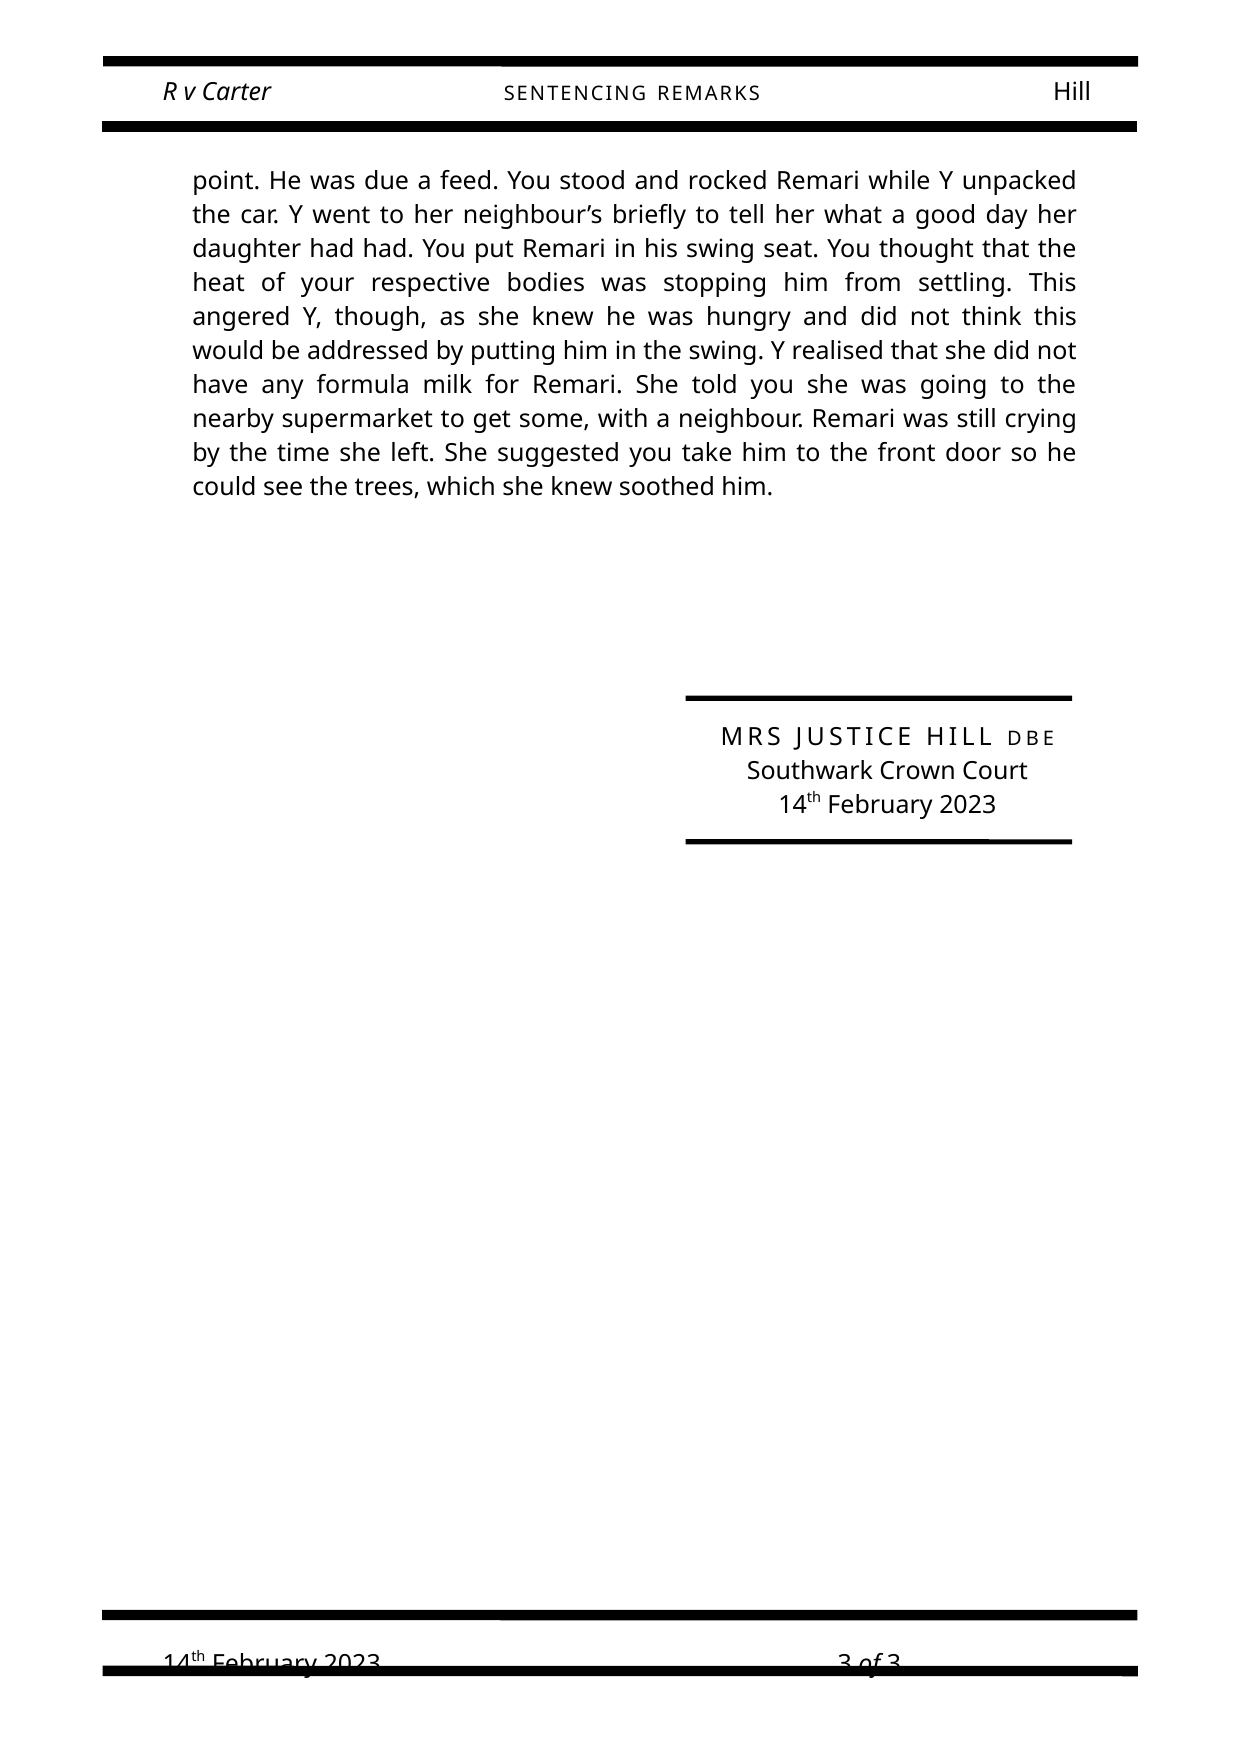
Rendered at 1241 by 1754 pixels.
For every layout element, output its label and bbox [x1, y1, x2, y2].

list [133, 162, 1078, 503]
